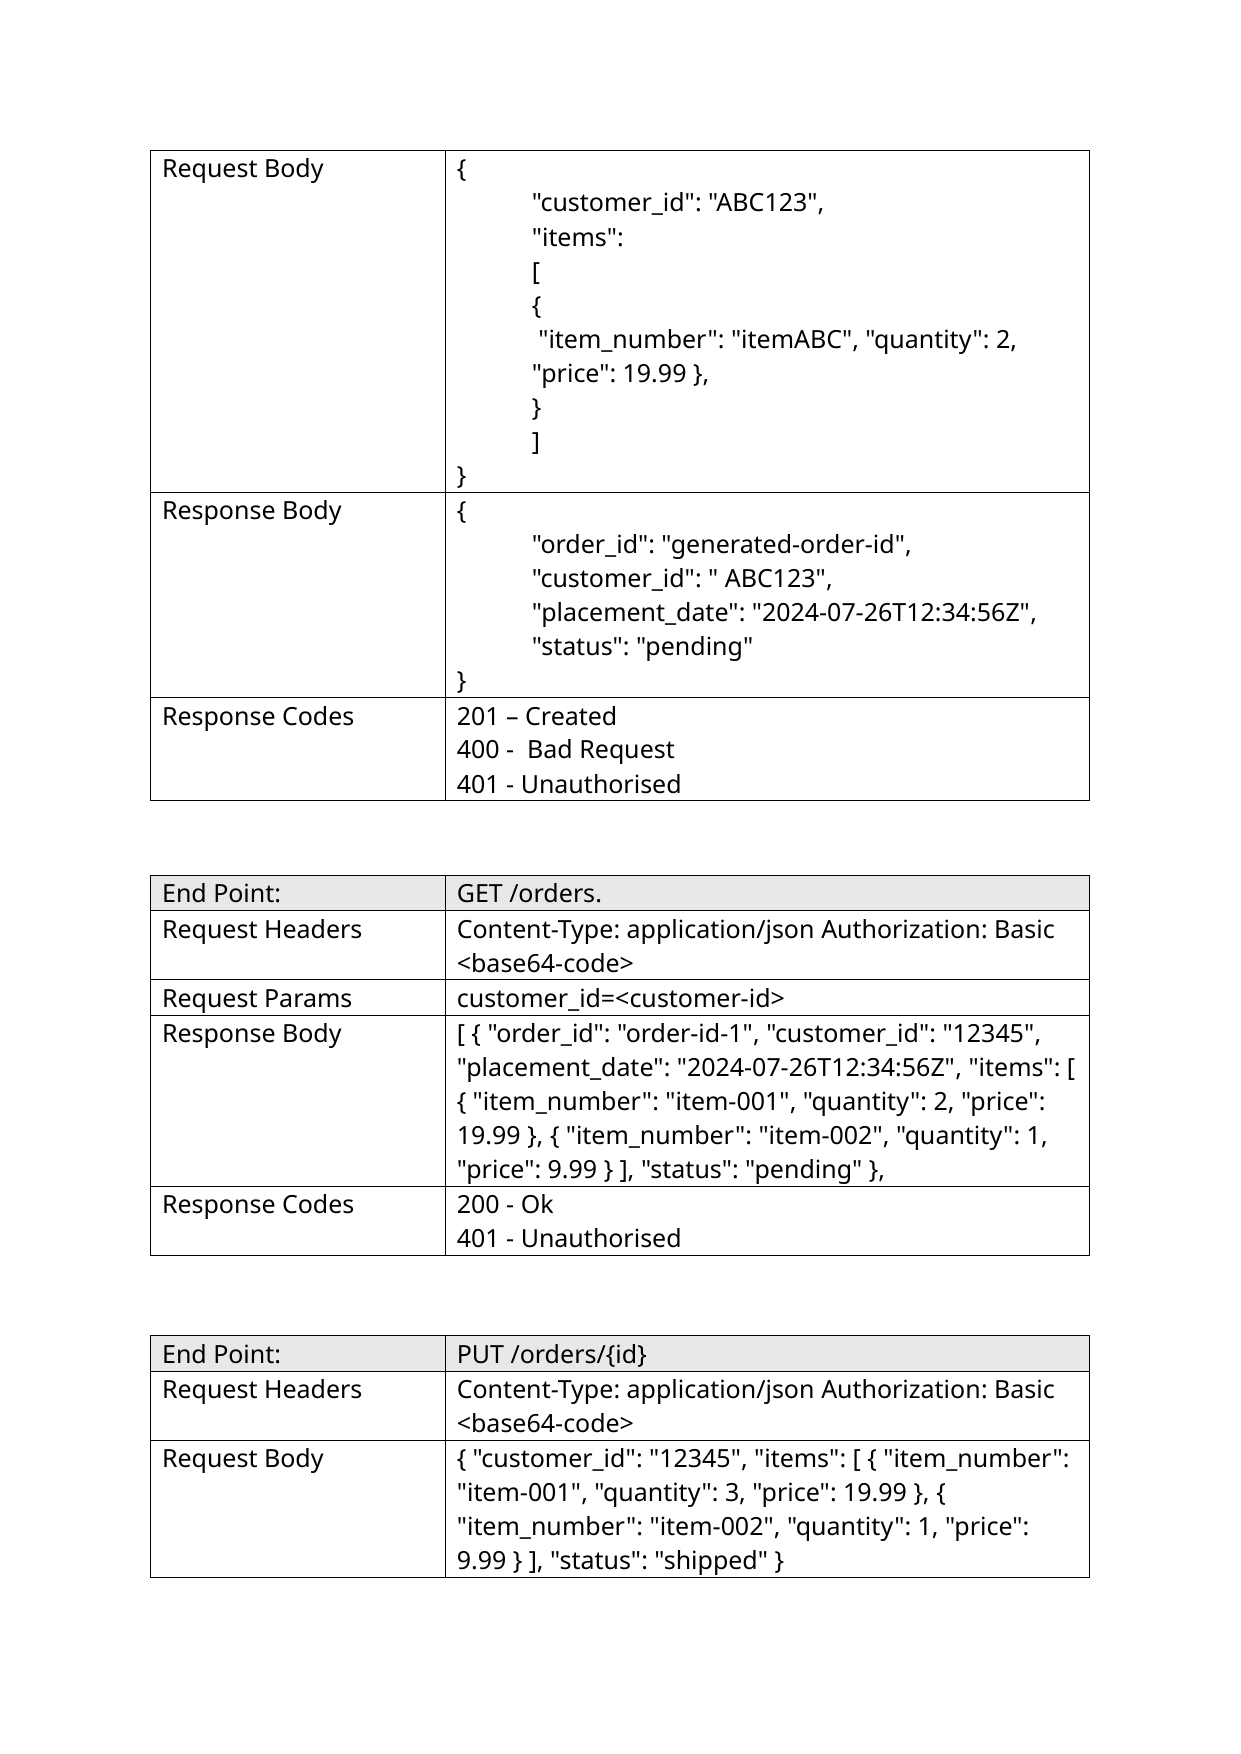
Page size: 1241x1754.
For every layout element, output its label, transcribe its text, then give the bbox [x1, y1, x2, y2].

table_cell Request Headers [151, 1372, 445, 1440]
table_cell Request Body [151, 1441, 445, 1577]
table_cell { "customer_id": "ABC123", "items": [ { "item_number": "itemABC", "quantity": 2, "price": 19.99 }, } ] } [446, 151, 1089, 492]
table_cell Response Body [151, 493, 445, 697]
table_cell Request Headers [151, 911, 445, 979]
table_cell Response Codes [151, 698, 445, 800]
table_cell Response Body [151, 1016, 445, 1186]
table_header PUT /orders/{id} [446, 1336, 1089, 1371]
table_cell Request Params [151, 980, 445, 1014]
table_cell Response Codes [151, 1187, 445, 1255]
table_cell { "order_id": "generated-order-id", "customer_id": " ABC123", "placement_date": "2024-07-26T12:34:56Z", "status": "pending" } [446, 493, 1089, 697]
table_cell Request Body [151, 151, 445, 492]
table_cell customer_id=<customer-id> [446, 980, 1089, 1014]
table_cell 200 - Ok 401 - Unauthorised [446, 1187, 1089, 1255]
table_header End Point: [151, 1336, 445, 1371]
table_cell 201 – Created 400 - Bad Request 401 - Unauthorised [446, 698, 1089, 800]
table_cell Content-Type: application/json Authorization: Basic <base64-code> [446, 911, 1089, 979]
table_header GET /orders. [446, 876, 1089, 910]
table_cell [ { "order_id": "order-id-1", "customer_id": "12345", "placement_date": "2024-07-26T12:34:56Z", "items": [ { "item_number": "item-001", "quantity": 2, "price": 19.99 }, { "item_number": "item-002", "quantity": 1, "price": 9.99 } ], "status": "pending" }, [446, 1016, 1089, 1186]
table_header End Point: [151, 876, 445, 910]
table_cell Content-Type: application/json Authorization: Basic <base64-code> [446, 1372, 1089, 1440]
